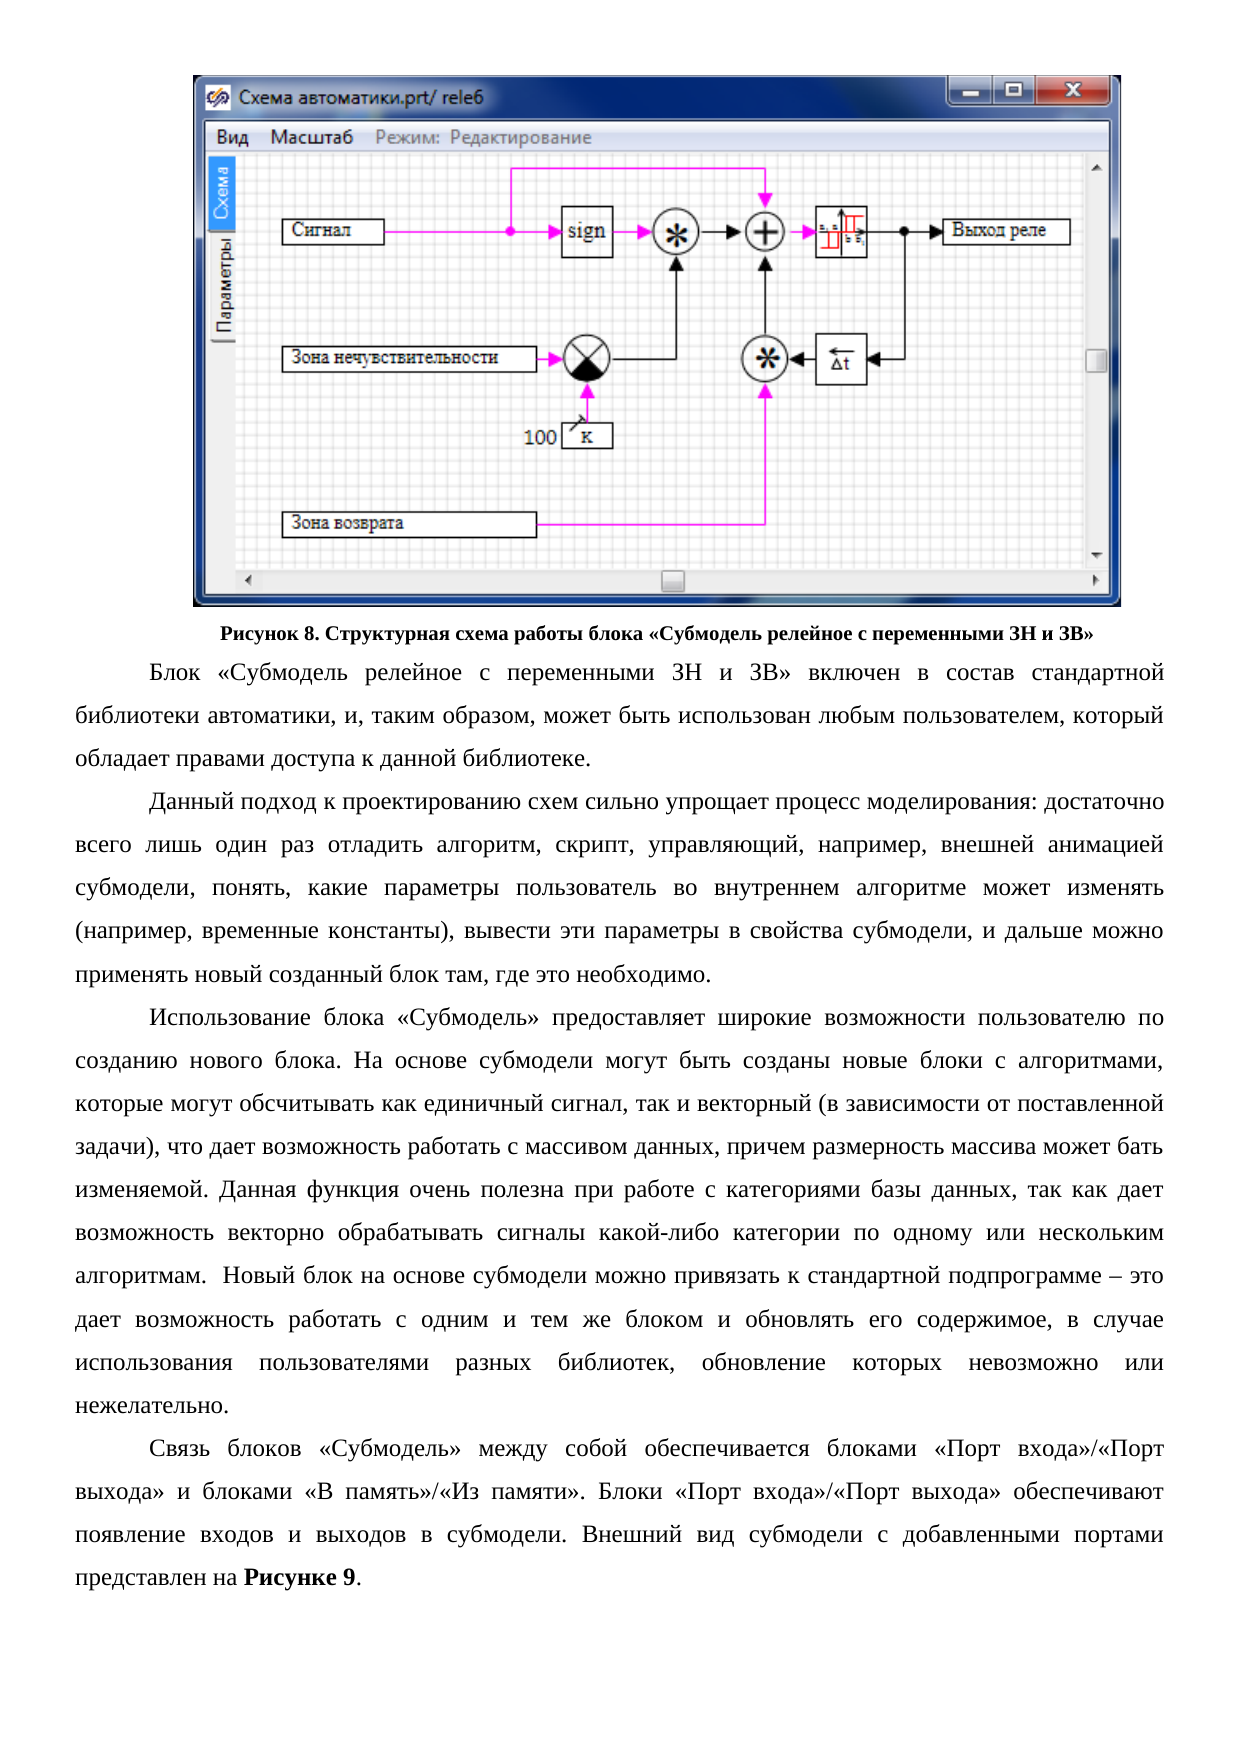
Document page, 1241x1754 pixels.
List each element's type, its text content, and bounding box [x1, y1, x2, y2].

text Рисунок 8. Структурная схема работы блока «Субмодель релейное с переменными ЗН и ЗВ» [75, 621, 1165, 645]
text Блок «Субмодель релейное с переменными ЗН и ЗВ» включен в состав стандартной библиотеки автоматики, и, таким образом, может быть использован любым пользователем, который обладает правами доступа к данной библиотеке. [75, 657, 1165, 772]
text Связь блоков «Субмодель» между собой обеспечивается блоками «Порт входа»/«Порт выхода» и блоками «В память»/«Из памяти». Блоки «Порт входа»/«Порт выхода» обеспечивают появление входов и выходов в субмодели. Внешний вид субмодели с добавленными портами представлен на Рисунке 9. [75, 1433, 1165, 1591]
text Использование блока «Субмодель» предоставляет широкие возможности пользователю по созданию нового блока. На основе субмодели могут быть созданы новые блоки с алгоритмами, которые могут обсчитывать как единичный сигнал, так и векторный (в зависимости от поставленной задачи), что дает возможность работать с массивом данных, причем размерность массива может бать изменяемой. Данная функция очень полезна при работе с категориями базы данных, так как дает возможность векторно обрабатывать сигналы какой-либо категории по одному или нескольким алгоритмам. Новый блок на основе субмодели можно привязать к стандартной подпрограмме – это дает возможность работать с одним и тем же блоком и обновлять его содержимое, в случае использования пользователями разных библиотек, обновление которых невозможно или нежелательно. [75, 1002, 1165, 1419]
text Данный подход к проектированию схем сильно упрощает процесс моделирования: достаточно всего лишь один раз отладить алгоритм, скрипт, управляющий, например, внешней анимацией субмодели, понять, какие параметры пользователь во внутреннем алгоритме может изменять (например, временные константы), вывести эти параметры в свойства субмодели, и дальше можно применять новый созданный блок там, где это необходимо. [75, 786, 1165, 987]
picture [193, 75, 1122, 607]
